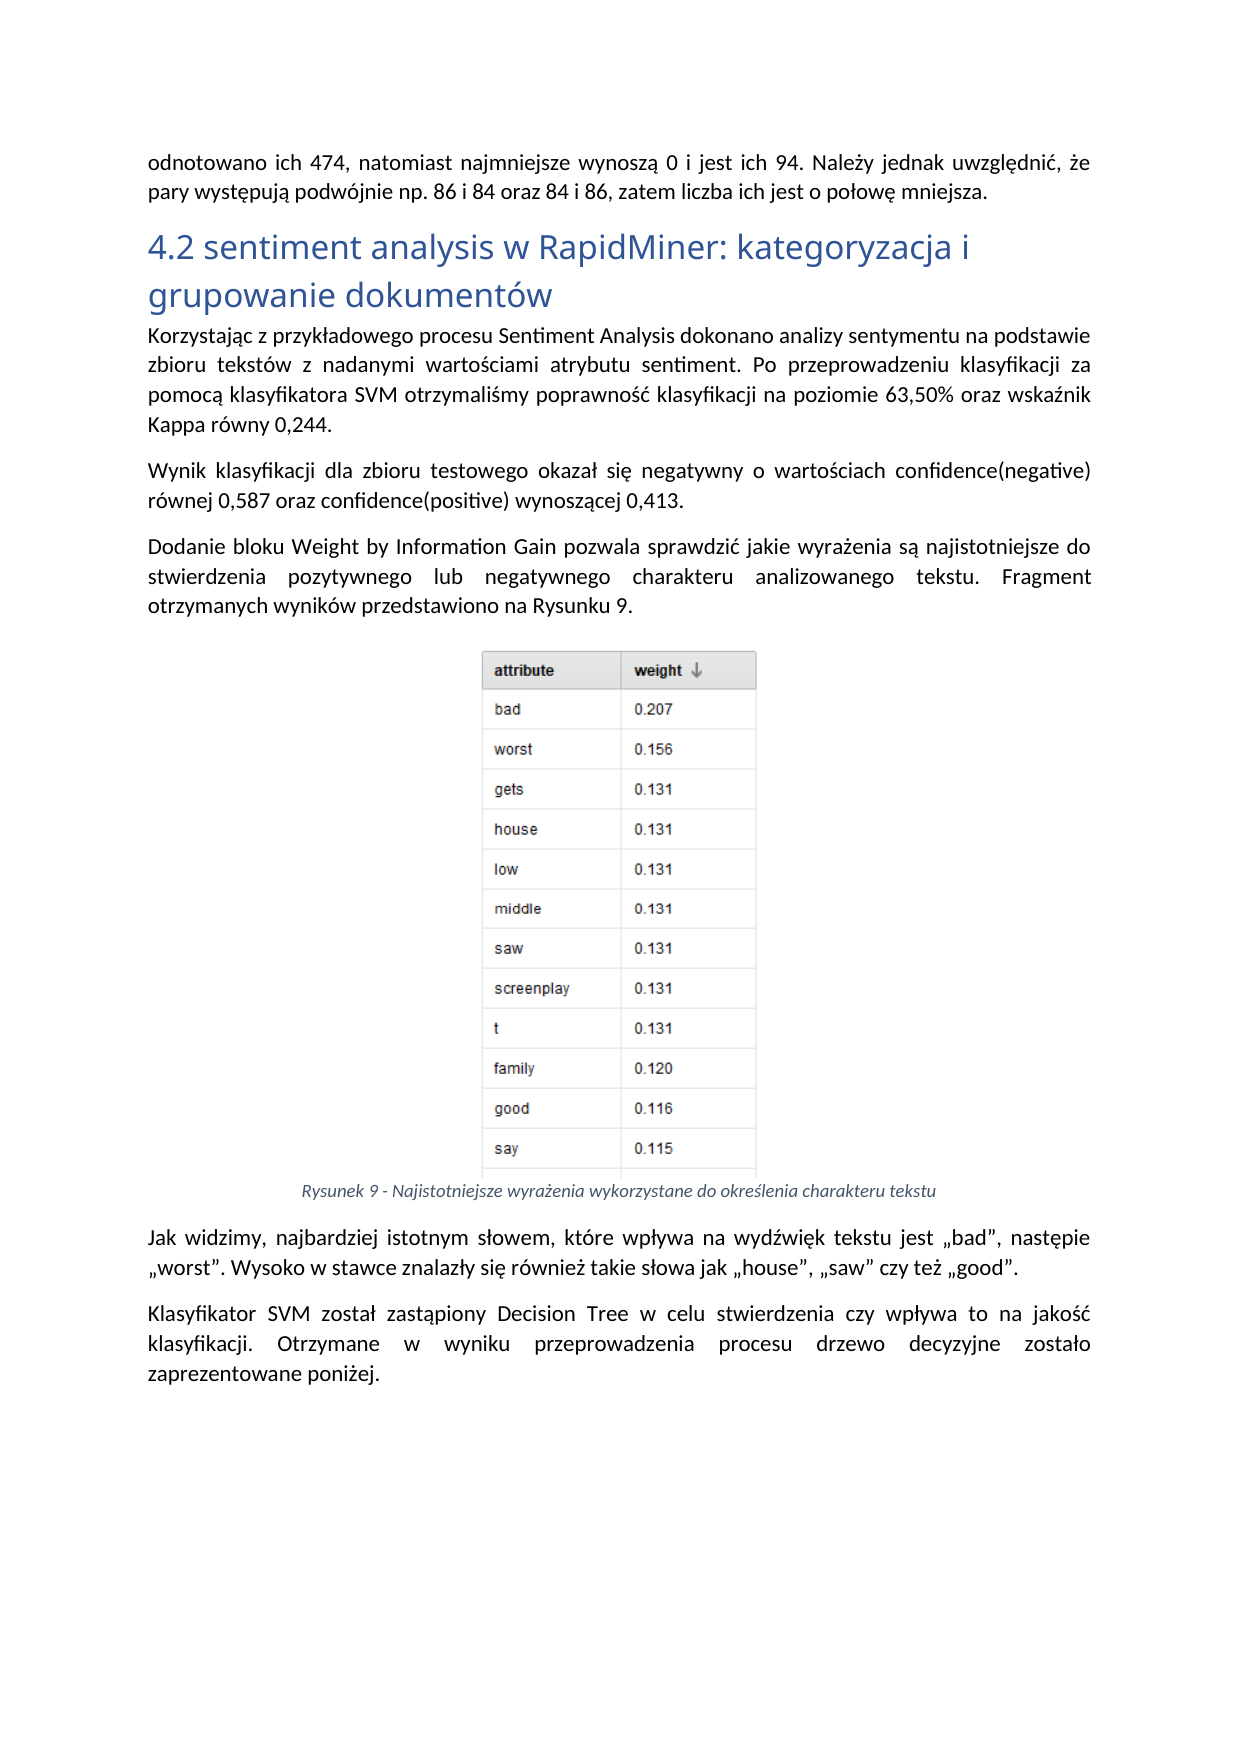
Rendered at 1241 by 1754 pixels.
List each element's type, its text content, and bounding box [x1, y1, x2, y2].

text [148, 148, 1093, 205]
text Korzystając z przykładowego procesu Sentiment Analysis dokonano analizy sentymentu na podstawie zbioru tekstów z nadanymi wartościami atrybutu sentiment. Po przeprowadzeniu klasyfikacji za pomocą klasyfikatora SVM otrzymaliśmy poprawność klasyfikacji na poziomie 63,50% oraz wskaźnik Kappa równy 0,244. [148, 321, 1093, 438]
subtitle 4.2 sentiment analysis w RapidMiner: kategoryzacja i grupowanie dokumentów [148, 224, 1093, 318]
text Dodanie bloku Weight by Information Gain pozwala sprawdzić jakie wyrażenia są najistotniejsze do stwierdzenia pozytywnego lub negatywnego charakteru analizowanego tekstu. Fragment otrzymanych wyników przedstawiono na Rysunku 9. [148, 532, 1093, 619]
text Wynik klasyfikacji dla zbioru testowego okazał się negatywny o wartościach confidence(negative) równej 0,587 oraz confidence(positive) wynoszącej 0,413. [148, 456, 1093, 514]
text Jak widzimy, najbardziej istotnym słowem, które wpływa na wydźwięk tekstu jest „bad”, następie „worst”. Wysoko w stawce znalazły się również takie słowa jak „house”, „saw” czy też „good”. [148, 1223, 1093, 1281]
text Klasyfikator SVM został zastąpiony Decision Tree w celu stwierdzenia czy wpływa to na jakość klasyfikacji. Otrzymane w wyniku przeprowadzenia procesu drzewo decyzyjne zostało zaprezentowane poniżej. [148, 1299, 1093, 1387]
picture [474, 637, 766, 1178]
